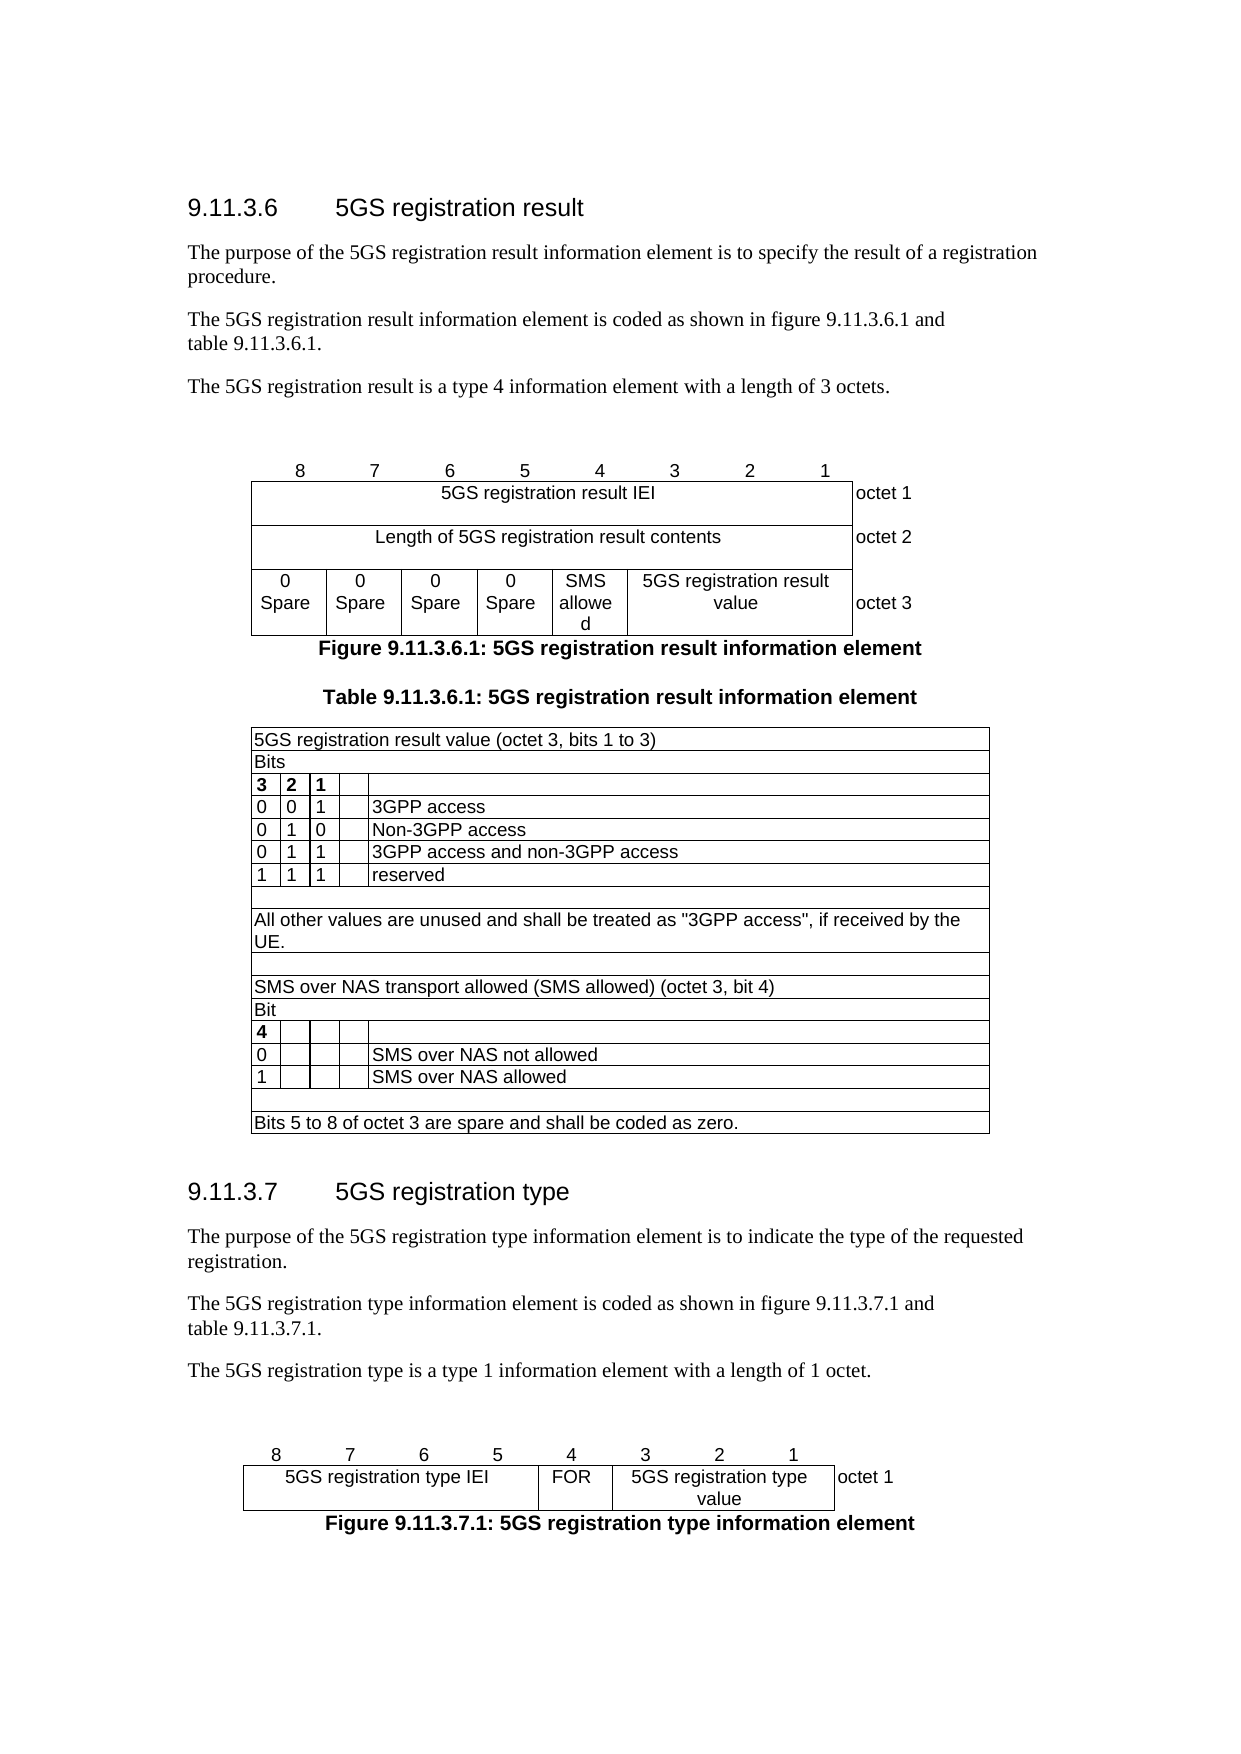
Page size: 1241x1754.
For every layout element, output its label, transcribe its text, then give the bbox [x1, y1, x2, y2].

text The purpose of the 5GS registration result information element is to specify the result of a registration procedure. [187, 240, 1053, 288]
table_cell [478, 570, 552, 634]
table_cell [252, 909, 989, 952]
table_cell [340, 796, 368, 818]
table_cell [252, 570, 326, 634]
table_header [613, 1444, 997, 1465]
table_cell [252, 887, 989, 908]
text The 5GS registration result is a type 4 information element with a length of 3 octets. [187, 374, 1053, 398]
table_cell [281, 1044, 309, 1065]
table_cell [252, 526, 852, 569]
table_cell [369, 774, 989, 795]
text The 5GS registration type is a type 1 information element with a length of 1 octet. [187, 1358, 1053, 1382]
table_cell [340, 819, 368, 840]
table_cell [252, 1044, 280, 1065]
text The 5GS registration type information element is coded as shown in figure 9.11.3.7.1 and table 9.11.3.7.1. [187, 1291, 1053, 1339]
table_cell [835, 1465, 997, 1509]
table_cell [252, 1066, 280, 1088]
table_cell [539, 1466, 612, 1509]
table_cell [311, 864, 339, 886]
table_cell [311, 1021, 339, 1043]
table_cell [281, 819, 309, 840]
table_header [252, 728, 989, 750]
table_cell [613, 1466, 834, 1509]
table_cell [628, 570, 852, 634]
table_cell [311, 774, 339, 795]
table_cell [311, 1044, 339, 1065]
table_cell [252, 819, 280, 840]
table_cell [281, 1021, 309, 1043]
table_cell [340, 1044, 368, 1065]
subtitle 9.11.3.6 5GS registration result [187, 193, 1053, 222]
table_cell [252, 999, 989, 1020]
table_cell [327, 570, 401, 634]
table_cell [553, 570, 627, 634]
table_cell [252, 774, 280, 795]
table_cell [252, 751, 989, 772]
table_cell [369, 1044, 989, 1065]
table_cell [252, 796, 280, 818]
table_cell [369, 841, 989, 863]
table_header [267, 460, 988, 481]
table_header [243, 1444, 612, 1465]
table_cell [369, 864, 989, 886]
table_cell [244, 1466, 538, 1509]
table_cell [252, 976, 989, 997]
text The purpose of the 5GS registration type information element is to indicate the type of the requested registration. [187, 1224, 1053, 1273]
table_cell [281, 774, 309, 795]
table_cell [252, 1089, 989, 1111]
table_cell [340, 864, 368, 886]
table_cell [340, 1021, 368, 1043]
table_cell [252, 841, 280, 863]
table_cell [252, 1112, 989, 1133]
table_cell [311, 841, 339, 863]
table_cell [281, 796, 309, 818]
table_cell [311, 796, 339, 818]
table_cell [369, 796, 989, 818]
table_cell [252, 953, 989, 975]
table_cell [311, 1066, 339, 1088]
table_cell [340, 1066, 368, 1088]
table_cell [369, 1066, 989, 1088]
subtitle 9.11.3.7 5GS registration type [187, 1177, 1053, 1206]
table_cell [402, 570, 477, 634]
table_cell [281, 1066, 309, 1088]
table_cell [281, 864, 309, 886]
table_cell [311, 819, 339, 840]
text Figure 9.11.3.7.1: 5GS registration type information element [187, 1511, 1053, 1534]
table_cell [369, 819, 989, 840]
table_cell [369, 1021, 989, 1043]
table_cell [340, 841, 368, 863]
text Figure 9.11.3.6.1: 5GS registration result information element [187, 636, 1053, 659]
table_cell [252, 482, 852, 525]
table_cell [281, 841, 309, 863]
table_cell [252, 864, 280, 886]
text The 5GS registration result information element is coded as shown in figure 9.11.3.6.1 and table 9.11.3.6.1. [187, 307, 1053, 355]
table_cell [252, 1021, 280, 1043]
text Table 9.11.3.6.1: 5GS registration result information element [187, 684, 1053, 708]
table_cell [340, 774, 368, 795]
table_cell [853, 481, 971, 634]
